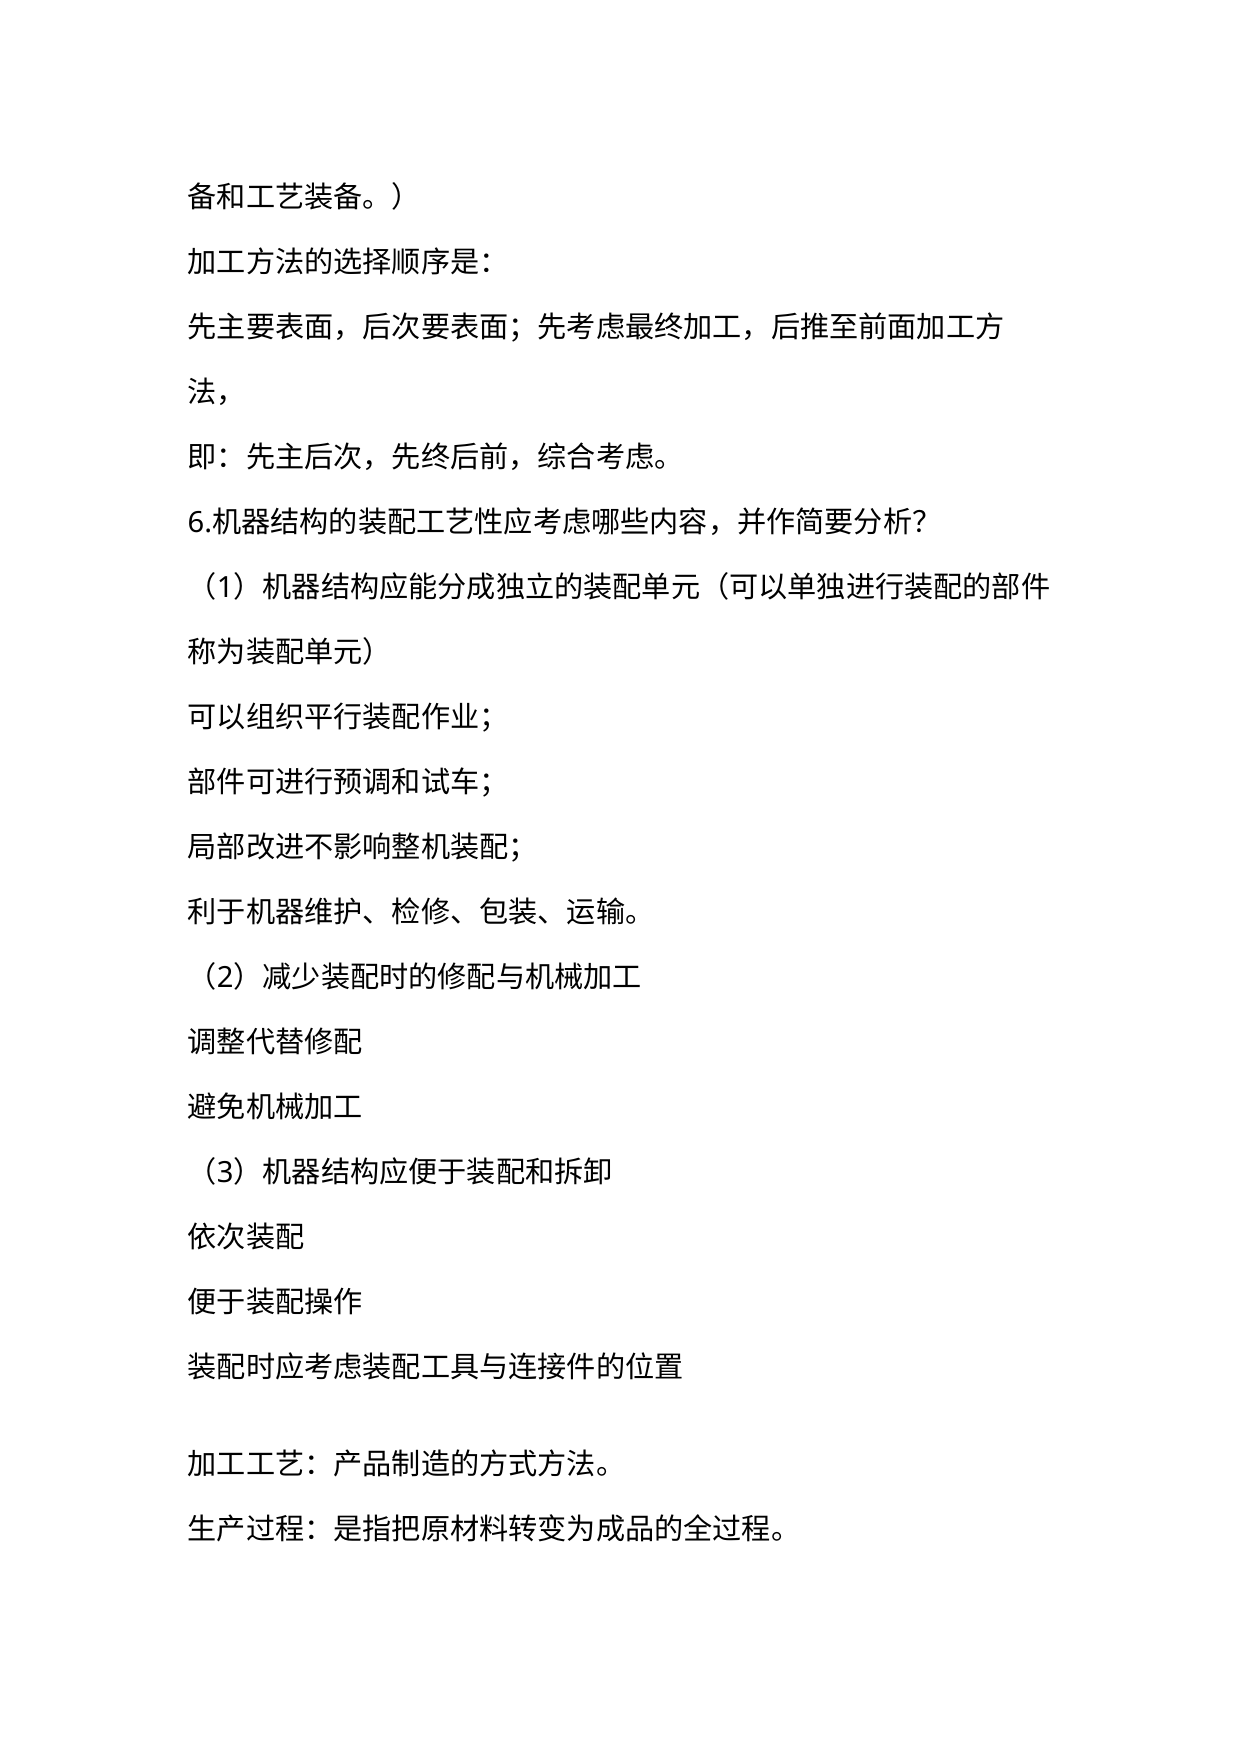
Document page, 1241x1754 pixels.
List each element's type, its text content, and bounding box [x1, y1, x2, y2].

list （1）机器结构应能分成独立的装配单元（可以单独进行装配的部件称为装配单元） [187, 552, 1053, 682]
list （2）减少装配时的修配与机械加工 [187, 942, 1053, 1007]
list 避免机械加工 [187, 1072, 1053, 1137]
list 部件可进行预调和试车； [187, 747, 1053, 812]
list 6.机器结构的装配工艺性应考虑哪些内容，并作简要分析？ [187, 487, 1053, 552]
list 可以组织平行装配作业； [187, 682, 1053, 747]
list 局部改进不影响整机装配； [187, 812, 1053, 877]
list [187, 162, 1053, 227]
list 便于装配操作 [187, 1267, 1053, 1332]
list 生产过程：是指把原材料转变为成品的全过程。 [187, 1494, 1053, 1559]
list 依次装配 [187, 1202, 1053, 1267]
list （3）机器结构应便于装配和拆卸 [187, 1137, 1053, 1202]
list 先主要表面，后次要表面；先考虑最终加工，后推至前面加工方法， [187, 292, 1053, 422]
list 装配时应考虑装配工具与连接件的位置 [187, 1332, 1053, 1397]
list 加工工艺：产品制造的方式方法。 [187, 1429, 1053, 1494]
list 利于机器维护、检修、包装、运输。 [187, 877, 1053, 942]
list 调整代替修配 [187, 1007, 1053, 1072]
list 加工方法的选择顺序是： [187, 227, 1053, 292]
list 即：先主后次，先终后前，综合考虑。 [187, 422, 1053, 487]
